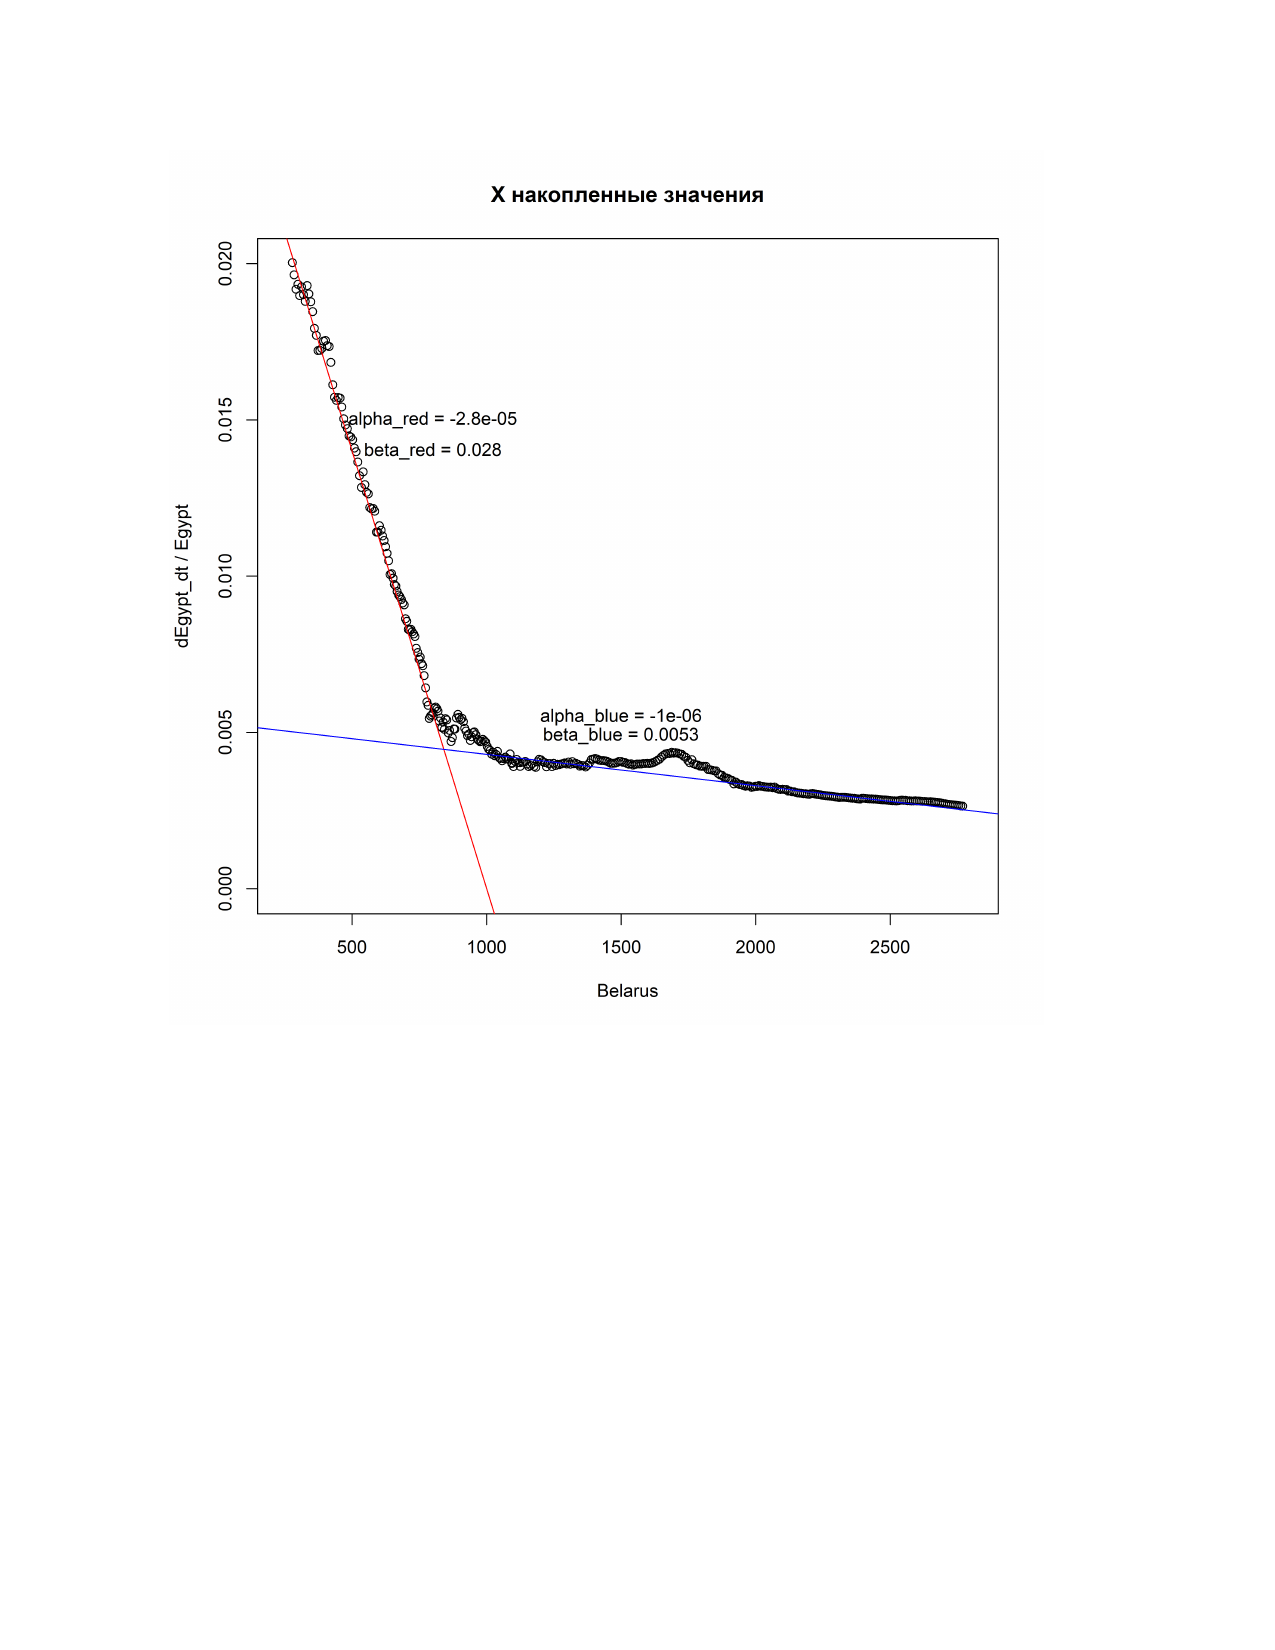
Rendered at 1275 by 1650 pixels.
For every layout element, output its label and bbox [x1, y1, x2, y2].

picture [168, 150, 1044, 1025]
